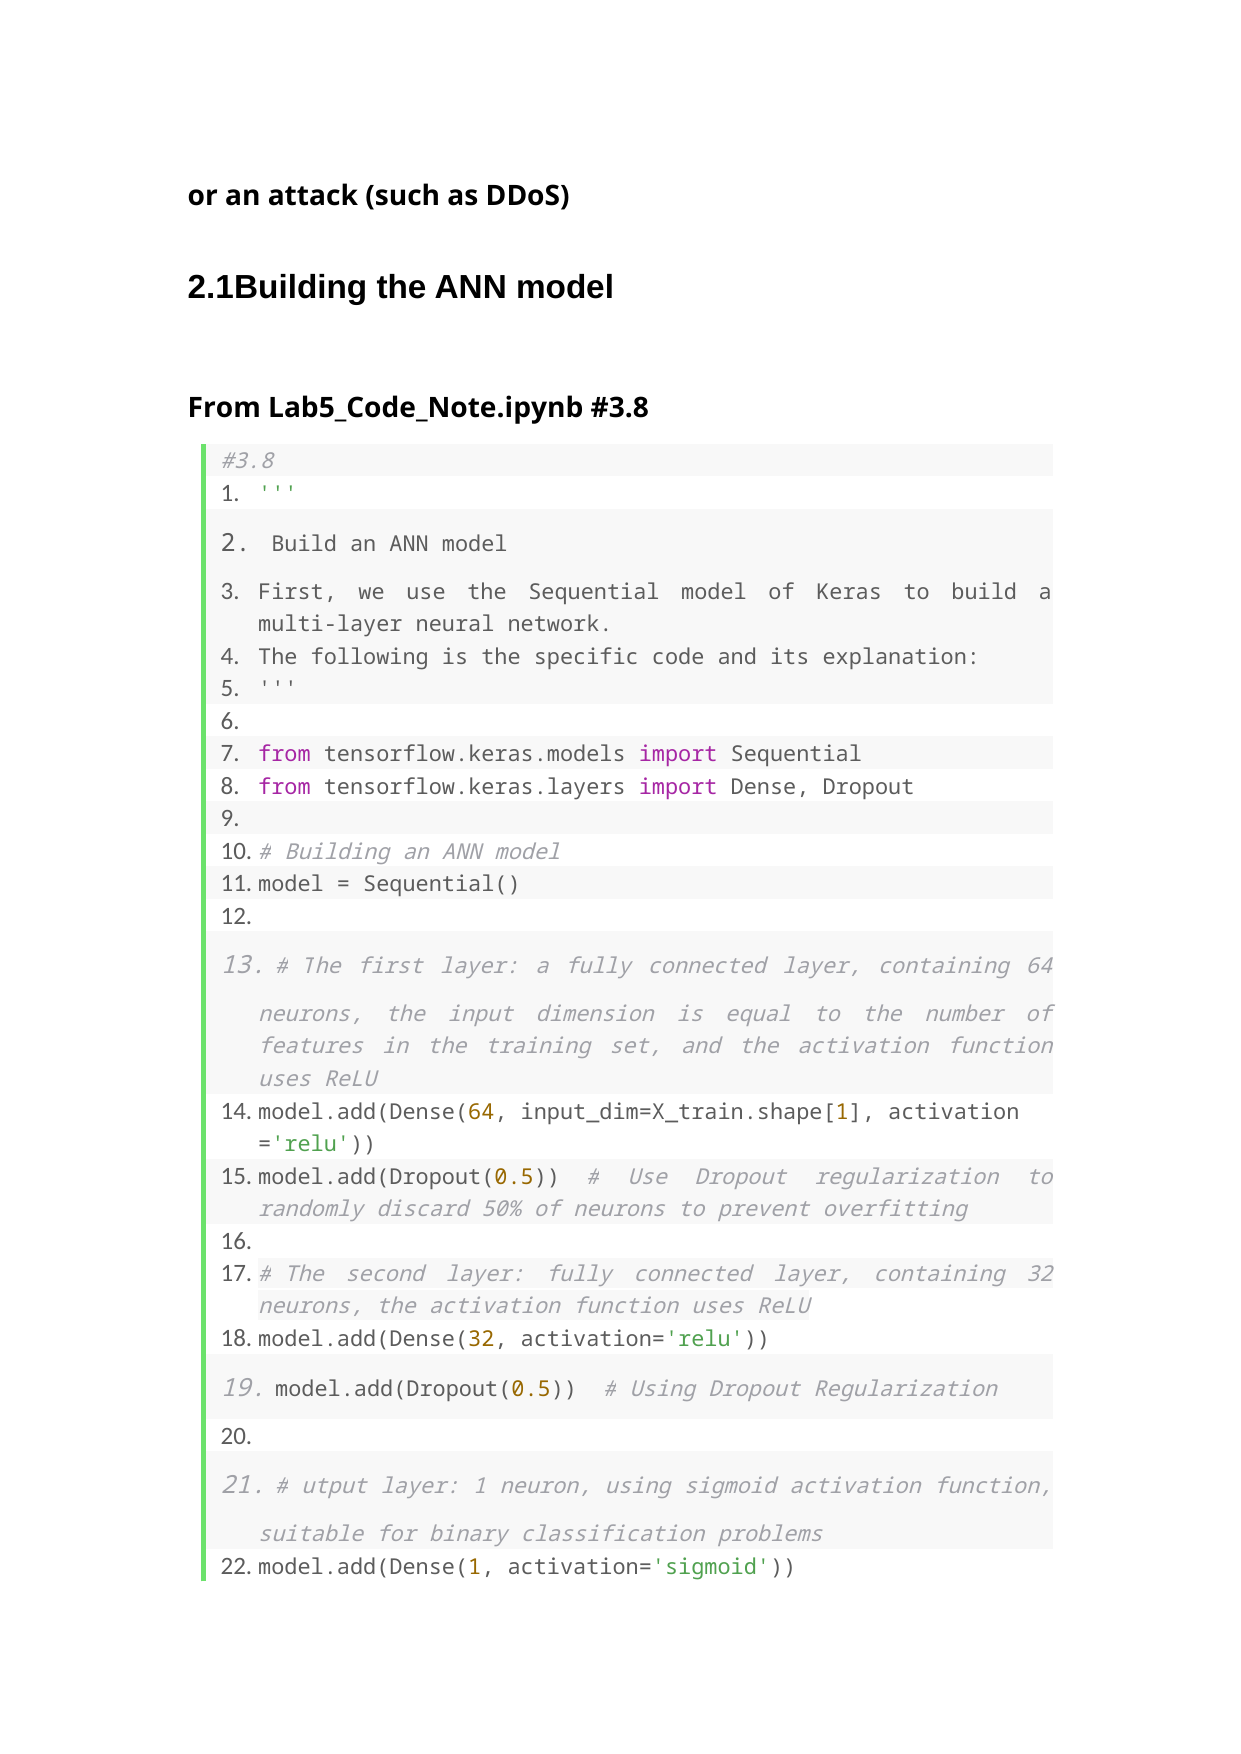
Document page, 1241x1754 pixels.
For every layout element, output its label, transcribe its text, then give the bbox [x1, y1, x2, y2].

list # The second layer: fully connected layer, containing 32 neurons, the activation function uses ReLU [206, 1256, 1053, 1321]
list model.add(Dropout(0.5)) # Using Dropout Regularization [206, 1354, 1053, 1419]
list model.add(Dense(32, activation='relu')) [206, 1321, 1053, 1354]
list # Building an ANN model [206, 834, 1053, 866]
list First, we use the Sequential model of Keras to build a multi-layer neural network. [206, 574, 1053, 639]
list #3.8 [206, 444, 1053, 476]
list model.add(Dropout(0.5)) # Use Dropout regularization to randomly discard 50% of neurons to prevent overfitting [206, 1159, 1053, 1224]
list model = Sequential() [206, 866, 1053, 899]
list Build an ANN model [206, 509, 1053, 574]
list ''' [206, 476, 1053, 509]
list # The first layer: a fully connected layer, containing 64 neurons, the input dimension is equal to the number of features in the training set, and the activation function uses ReLU [206, 931, 1053, 1094]
list model.add(Dense(1, activation='sigmoid')) [206, 1549, 1053, 1581]
list from tensorflow.keras.layers import Dense, Dropout [206, 769, 1053, 801]
list # utput layer: 1 neuron, using sigmoid activation function, suitable for binary classification problems [206, 1451, 1053, 1549]
subtitle 2.1Building the ANN model [187, 254, 1053, 319]
list ''' [206, 671, 1053, 704]
list The following is the specific code and its explanation: [206, 639, 1053, 671]
list model.add(Dense(64, input_dim=X_train.shape[1], activation='relu')) [206, 1094, 1053, 1159]
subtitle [187, 162, 1053, 227]
subtitle From Lab5_Code_Note.ipynb #3.8 [187, 374, 1053, 439]
list from tensorflow.keras.models import Sequential [206, 736, 1053, 769]
